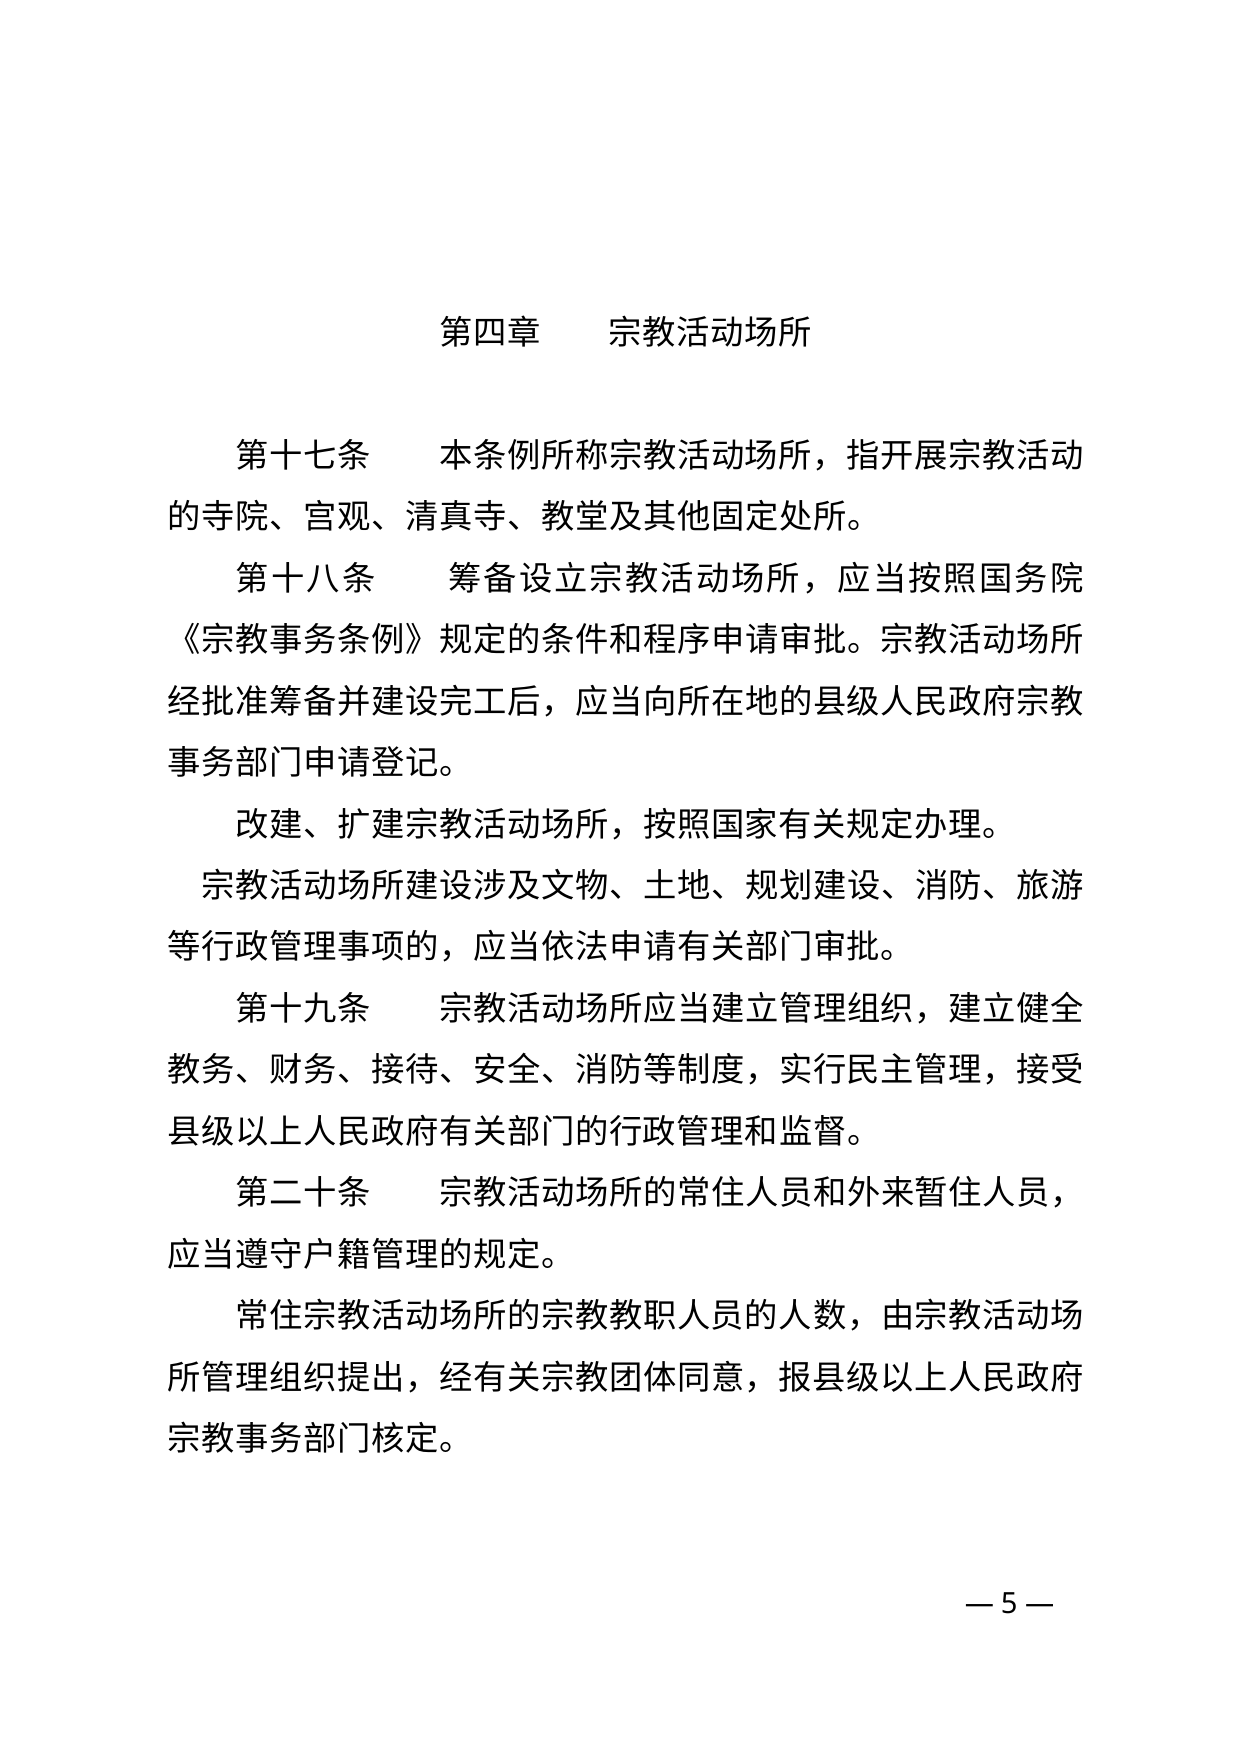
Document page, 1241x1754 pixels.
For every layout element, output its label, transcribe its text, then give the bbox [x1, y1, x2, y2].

text 改建、扩建宗教活动场所，按照国家有关规定办理。 [168, 791, 1084, 852]
text 第十九条 宗教活动场所应当建立管理组织，建立健全教务、财务、接待、安全、消防等制度，实行民主管理，接受县级以上人民政府有关部门的行政管理和监督。 [168, 975, 1084, 1159]
text 第十八条 筹备设立宗教活动场所，应当按照国务院《宗教事务条例》规定的条件和程序申请审批。宗教活动场所经批准筹备并建设完工后，应当向所在地的县级人民政府宗教事务部门申请登记。 [168, 545, 1084, 791]
text 第四章 宗教活动场所 [168, 299, 1084, 361]
text 宗教活动场所建设涉及文物、土地、规划建设、消防、旅游等行政管理事项的，应当依法申请有关部门审批。 [168, 852, 1084, 975]
text 第二十条 宗教活动场所的常住人员和外来暂住人员，应当遵守户籍管理的规定。 [168, 1159, 1084, 1282]
text 第十七条 本条例所称宗教活动场所，指开展宗教活动的寺院、宫观、清真寺、教堂及其他固定处所。 [168, 422, 1084, 545]
text 常住宗教活动场所的宗教教职人员的人数，由宗教活动场所管理组织提出，经有关宗教团体同意，报县级以上人民政府宗教事务部门核定。 [168, 1282, 1084, 1467]
